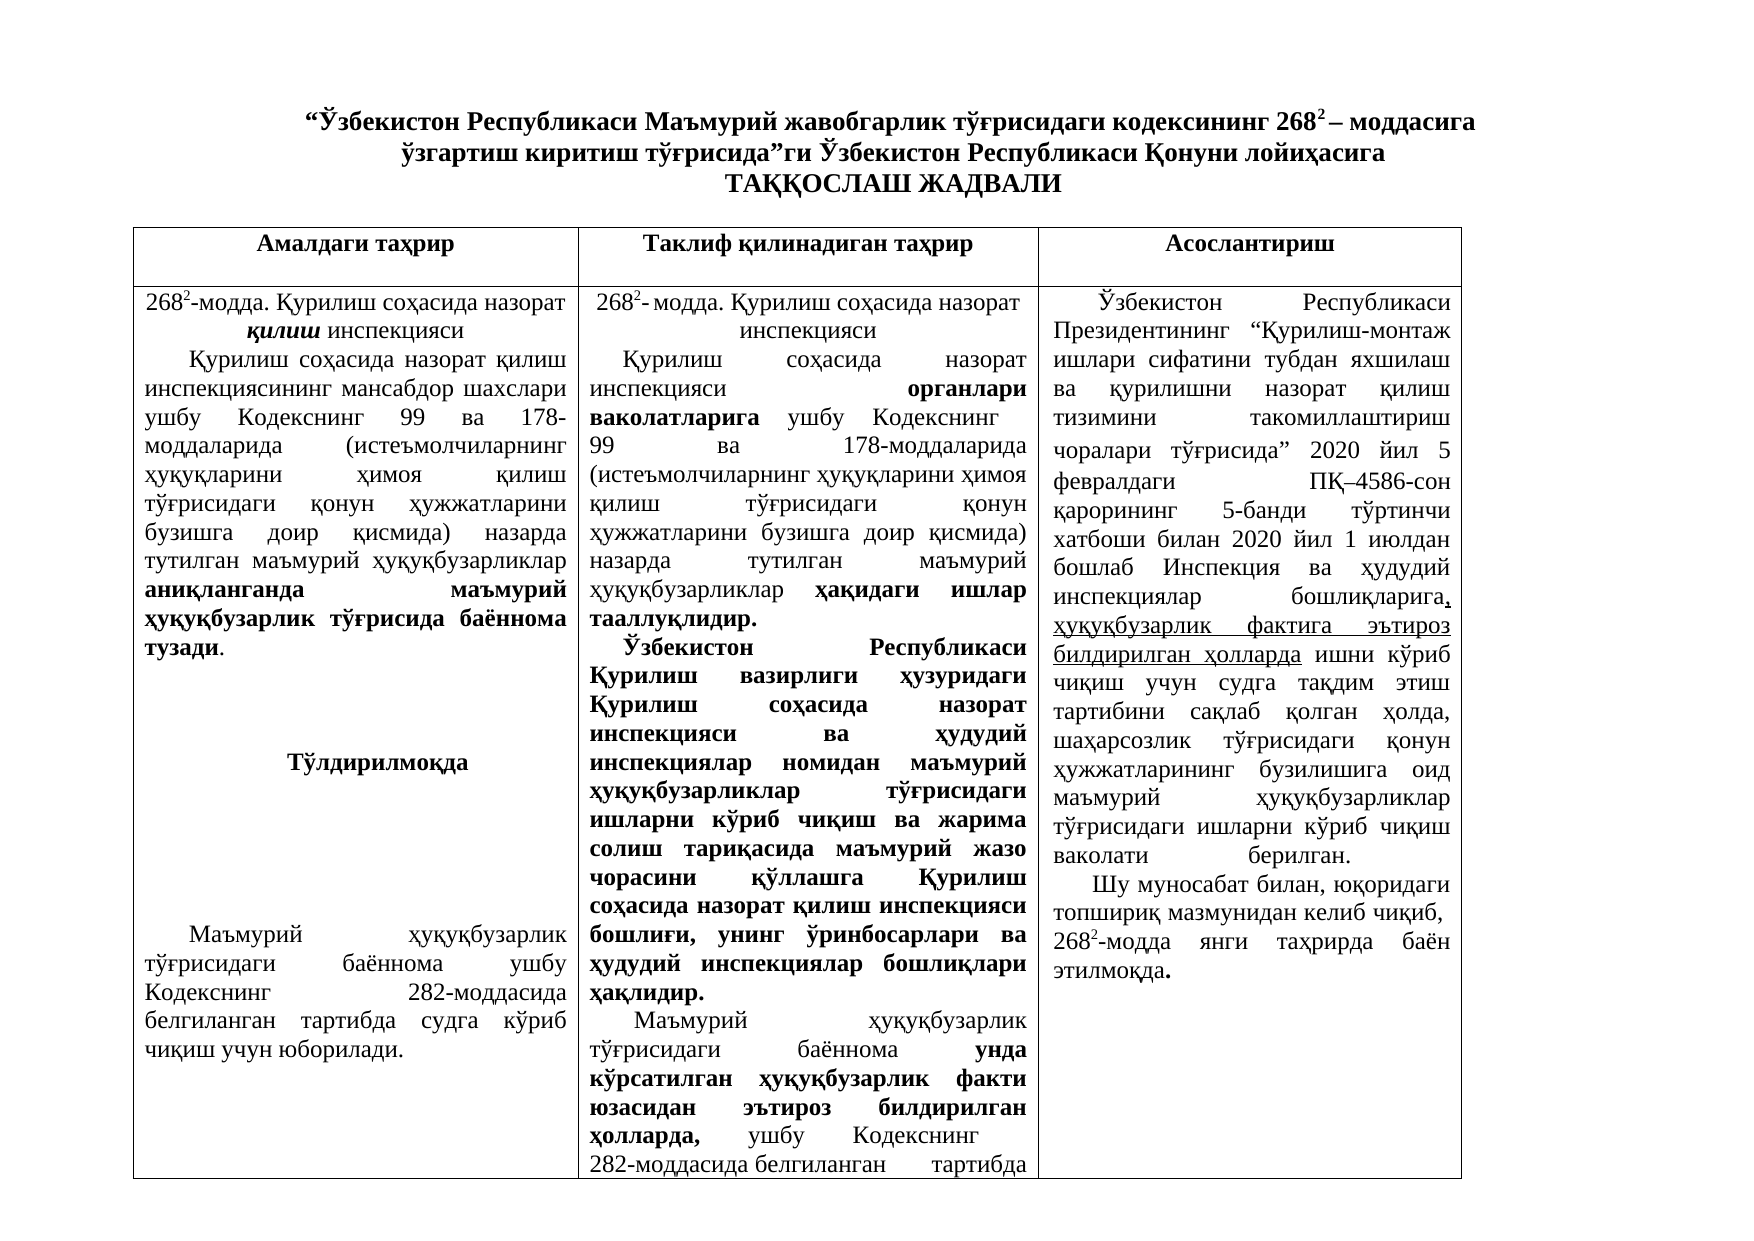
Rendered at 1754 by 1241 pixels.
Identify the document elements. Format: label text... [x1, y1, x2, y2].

text “Ўзбекистон Республикаси Маъмурий жавобгарлик тўғрисидаги кодексининг 2682 – моддасига ўзгартиш киритиш тўғрисида”ги Ўзбекистон Республикаси Қонуни лойиҳасига [89, 105, 1698, 167]
table_header Таклиф қилинадиган таҳрир [579, 228, 1038, 286]
table_header Асослантириш [1039, 228, 1461, 286]
text ТАҚҚОСЛАШ ЖАДВАЛИ [89, 167, 1698, 198]
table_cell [134, 287, 578, 1178]
table_header Амалдаги таҳрир [134, 228, 578, 286]
